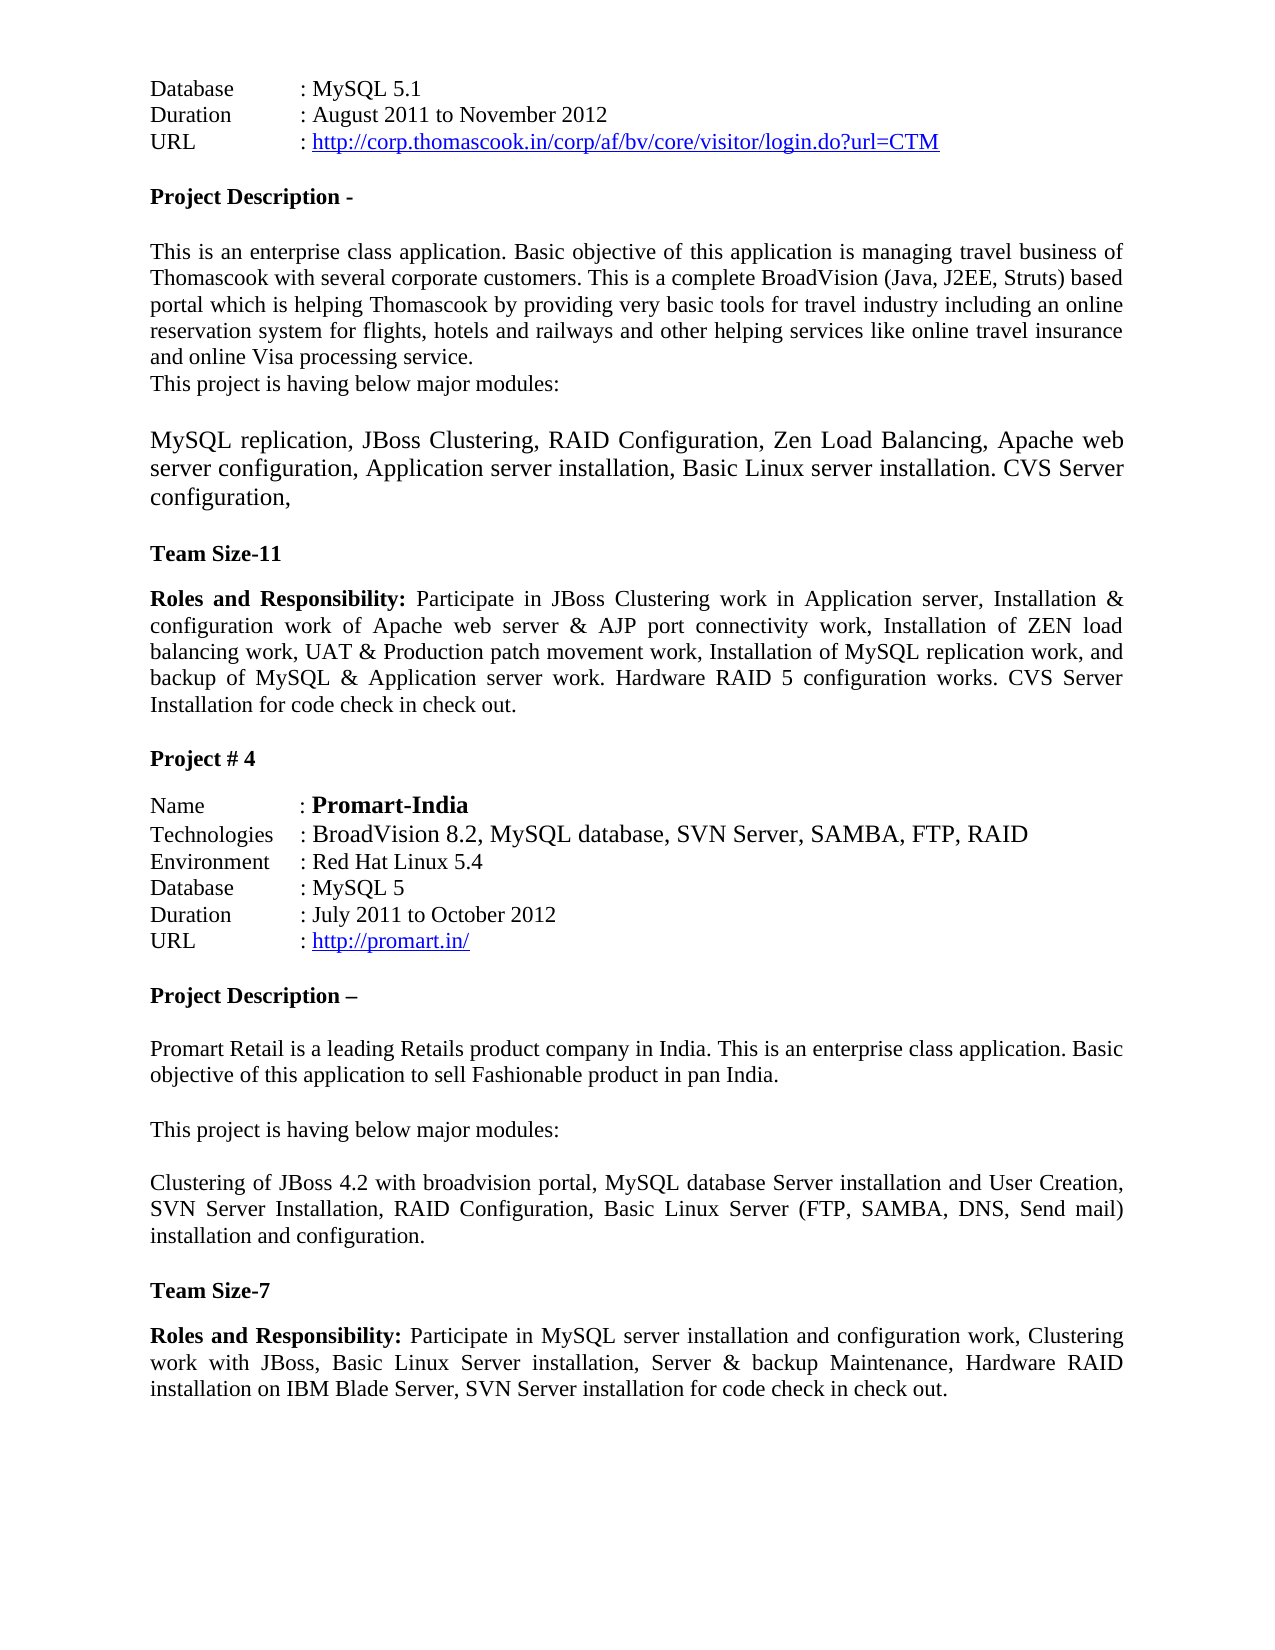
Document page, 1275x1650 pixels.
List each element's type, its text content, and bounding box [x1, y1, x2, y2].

text Promart Retail is a leading Retails product company in India. This is an enterprise class application. Basic objective of this application to sell Fashionable product in pan India. [150, 1035, 1125, 1088]
text Project # 4 [150, 745, 1125, 771]
text Name : Promart-India [150, 791, 1125, 819]
text Duration : July 2011 to October 2012 [150, 901, 1125, 927]
text Team Size-11 [150, 540, 1125, 566]
text Environment : Red Hat Linux 5.4 [150, 848, 1125, 874]
text Technologies : BroadVision 8.2, MySQL database, SVN Server, SAMBA, FTP, RAID [150, 819, 1125, 848]
text Database : MySQL 5.1 [150, 75, 1125, 101]
text This is an enterprise class application. Basic objective of this application is managing travel business of Thomascook with several corporate customers. This is a complete BroadVision (Java, J2EE, Struts) based portal which is helping Thomascook by providing very basic tools for travel industry including an online reservation system for flights, hotels and railways and other helping services like online travel insurance and online Visa processing service. [150, 238, 1125, 370]
text This project is having below major modules: [150, 370, 1125, 396]
text MySQL replication, JBoss Clustering, RAID Configuration, Zen Load Balancing, Apache web server configuration, Application server installation, Basic Linux server installation. CVS Server configuration, [150, 425, 1125, 511]
text URL : http://corp.thomascook.in/corp/af/bv/core/visitor/login.do?url=CTM [150, 128, 1125, 154]
text Project Description - [150, 183, 1125, 209]
text Database : MySQL 5 [150, 874, 1125, 901]
text Roles and Responsibility: Participate in JBoss Clustering work in Application server, Installation & configuration work of Apache web server & AJP port connectivity work, Installation of ZEN load balancing work, UAT & Production patch movement work, Installation of MySQL replication work, and backup of MySQL & Application server work. Hardware RAID 5 configuration works. CVS Server Installation for code check in check out. [150, 585, 1125, 717]
text Duration : August 2011 to November 2012 [150, 101, 1125, 128]
text URL : http://promart.in/ [150, 927, 1125, 953]
text Project Description – [150, 982, 1125, 1009]
text Clustering of JBoss 4.2 with broadvision portal, MySQL database Server installation and User Creation, SVN Server Installation, RAID Configuration, Basic Linux Server (FTP, SAMBA, DNS, Send mail) installation and configuration. [150, 1169, 1125, 1248]
text This project is having below major modules: [150, 1116, 1125, 1143]
text Team Size-7 [150, 1277, 1125, 1303]
text Roles and Responsibility: Participate in MySQL server installation and configuration work, Clustering work with JBoss, Basic Linux Server installation, Server & backup Maintenance, Hardware RAID installation on IBM Blade Server, SVN Server installation for code check in check out. [150, 1322, 1125, 1402]
